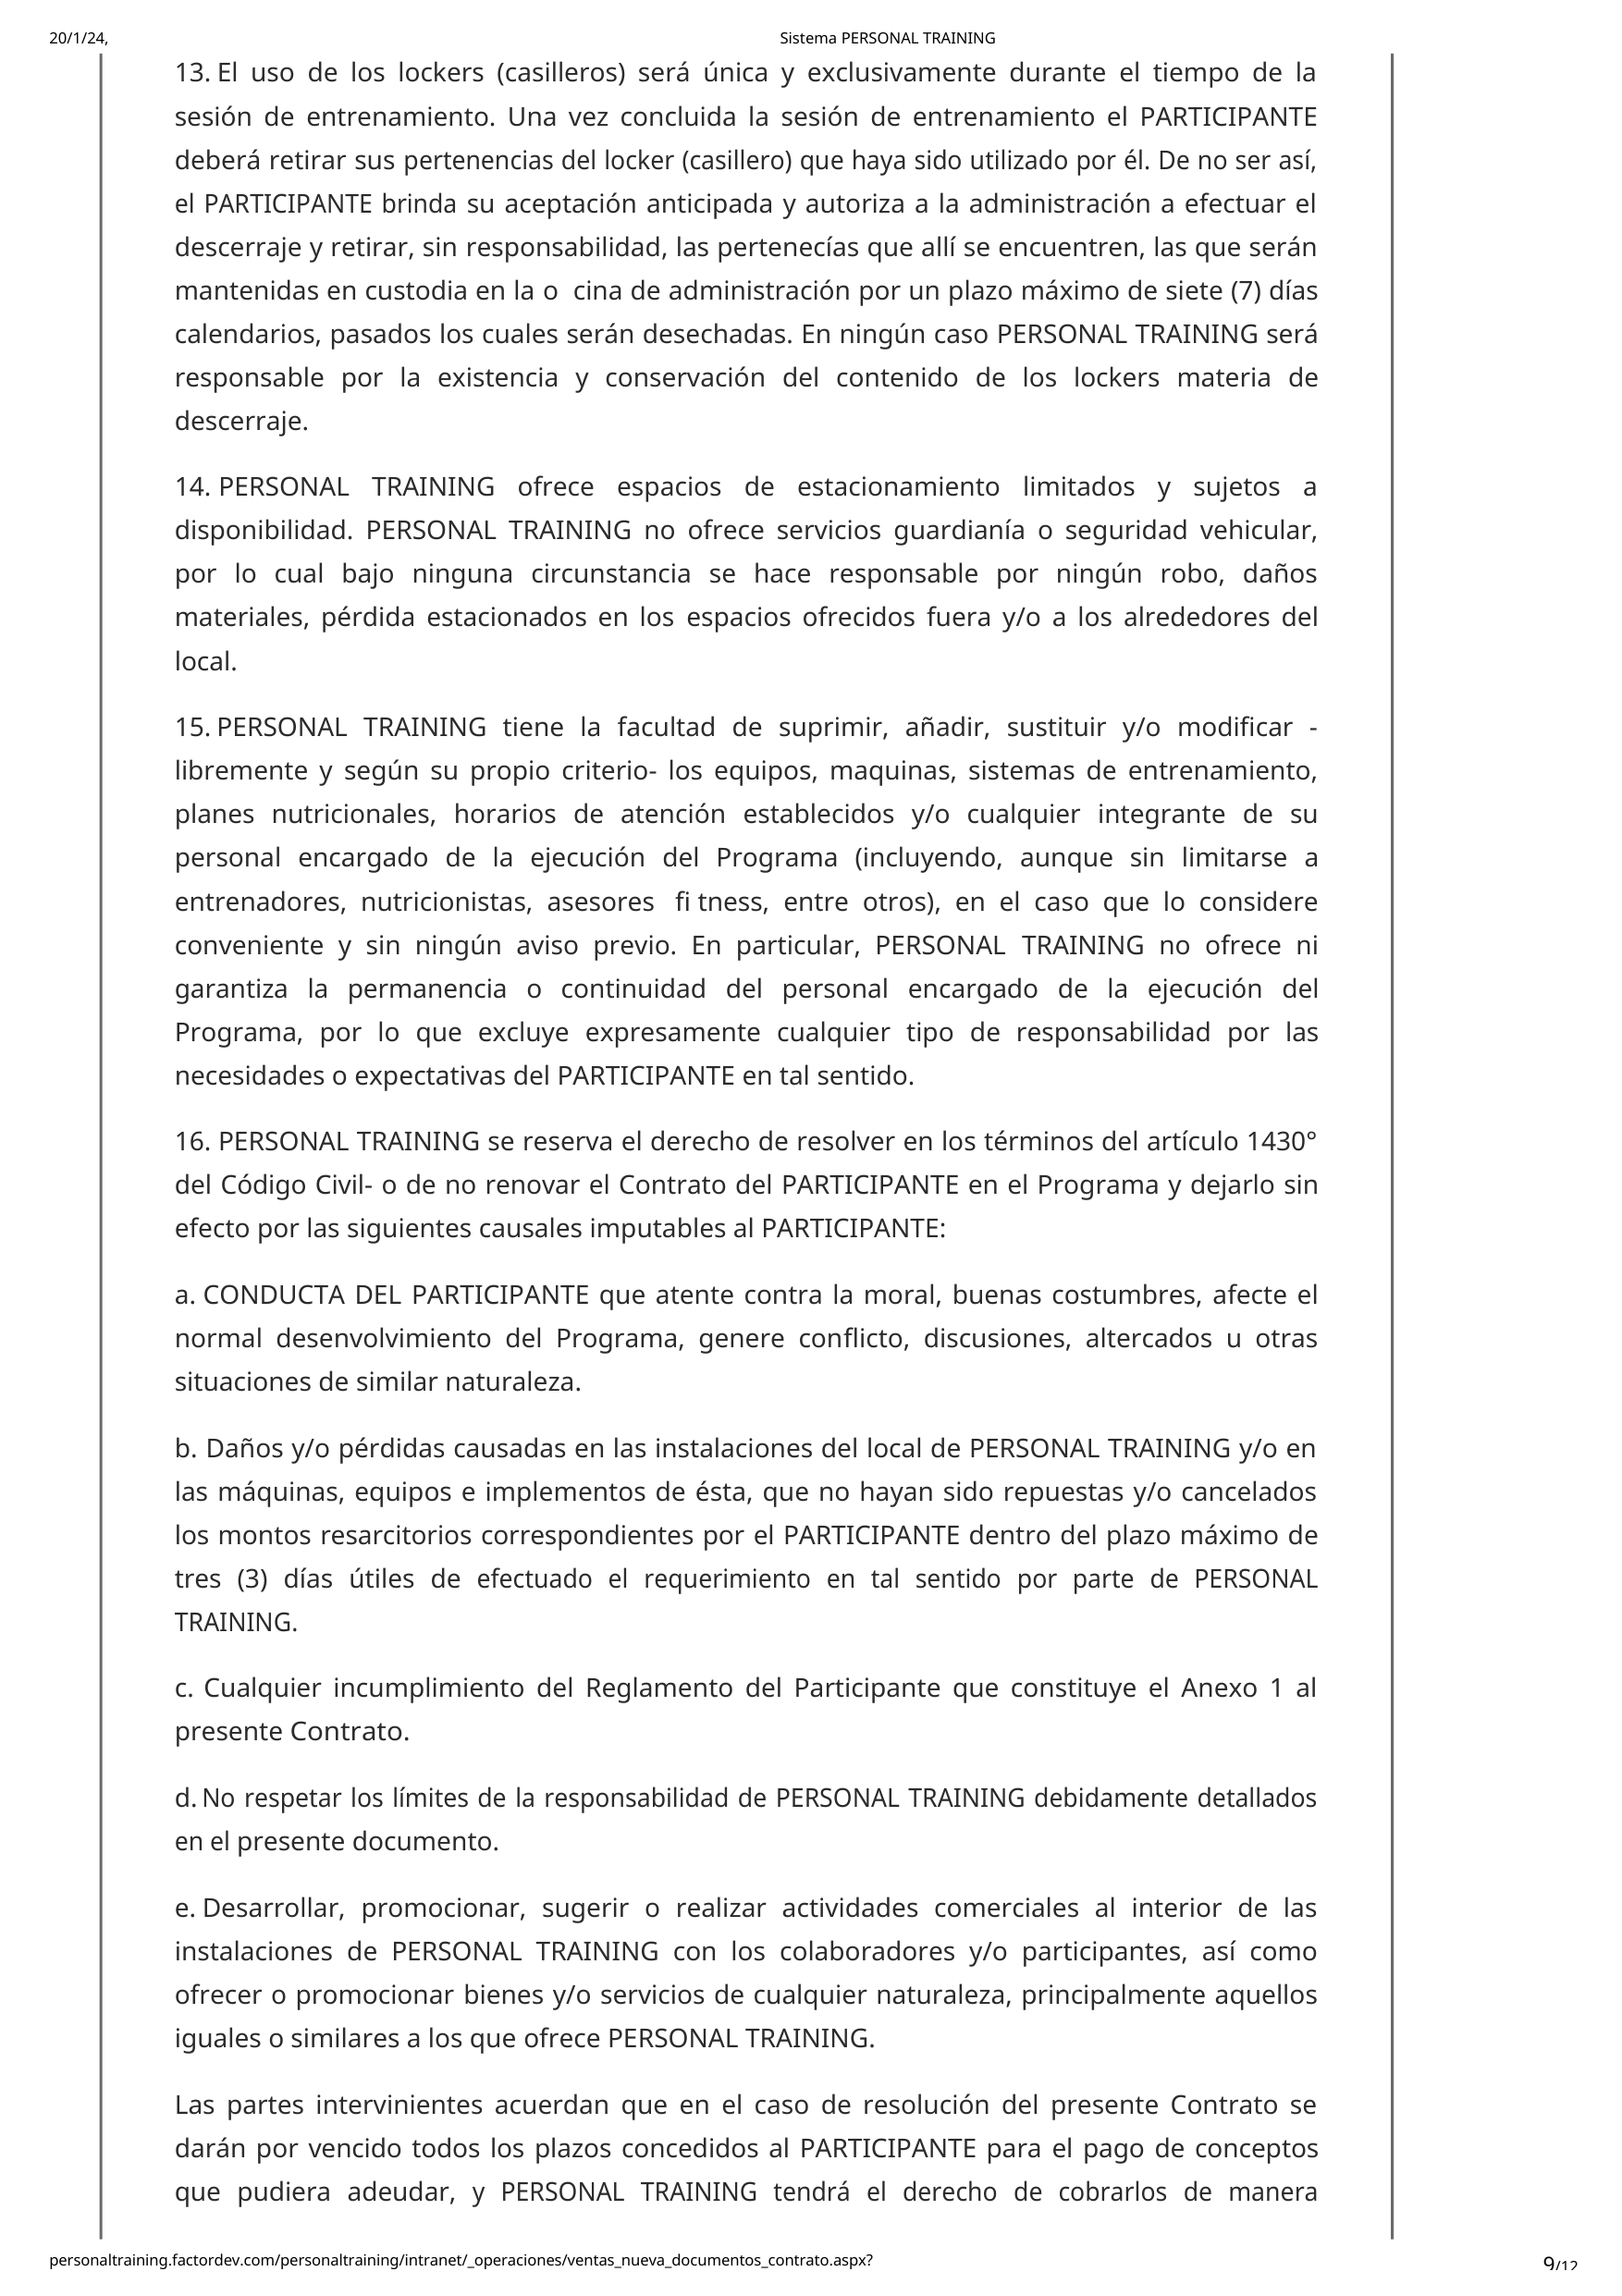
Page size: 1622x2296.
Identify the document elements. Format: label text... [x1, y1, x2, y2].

list PERSONAL TRAINING ofrece espacios de estacionamiento limitados y sujetos a disponibilidad. PERSONAL TRAINING no ofrece servicios guardianía o seguridad vehicular, por lo cual bajo ninguna circunstancia se hace responsable por ningún robo, daños materiales, pérdida estacionados en los espacios ofrecidos fuera y/o a los alrededores del local. [174, 469, 1319, 678]
list No respetar los límites de la responsabilidad de PERSONAL TRAINING debidamente detallados en el presente documento. [174, 1779, 1319, 1859]
list Cualquier incumplimiento del Reglamento del Participante que constituye el Anexo 1 al presente Contrato. [174, 1670, 1319, 1749]
list CONDUCTA DEL PARTICIPANTE que atente contra la moral, buenas costumbres, afecte el normal desenvolvimiento del Programa, genere conflicto, discusiones, altercados u otras situaciones de similar naturaleza. [174, 1276, 1319, 1398]
list Daños y/o pérdidas causadas en las instalaciones del local de PERSONAL TRAINING y/o en las máquinas, equipos e implementos de ésta, que no hayan sido repuestas y/o cancelados los montos resarcitorios correspondientes por el PARTICIPANTE dentro del plazo máximo de tres (3) días útiles de efectuado el requerimiento en tal sentido por parte de PERSONAL TRAINING. [174, 1430, 1319, 1639]
list El uso de los lockers (casilleros) será única y exclusivamente durante el tiempo de la sesión de entrenamiento. Una vez concluida la sesión de entrenamiento el PARTICIPANTE deberá retirar sus pertenencias del locker (casillero) que haya sido utilizado por él. De no ser así, el PARTICIPANTE brinda su aceptación anticipada y autoriza a la administración a efectuar el descerraje y retirar, sin responsabilidad, las pertenecías que allí se encuentren, las que serán mantenidas en custodia en la o cina de administración por un plazo máximo de siete (7) días calendarios, pasados los cuales serán desechadas. En ningún caso PERSONAL TRAINING será responsable por la existencia y conservación del contenido de los lockers materia de descerraje. [174, 55, 1319, 438]
list PERSONAL TRAINING se reserva el derecho de resolver en los términos del artículo 1430° del Código Civil- o de no renovar el Contrato del PARTICIPANTE en el Programa y dejarlo sin efecto por las siguientes causales imputables al PARTICIPANTE: [174, 1123, 1319, 1246]
list Desarrollar, promocionar, sugerir o realizar actividades comerciales al interior de las instalaciones de PERSONAL TRAINING con los colaboradores y/o participantes, así como ofrecer o promocionar bienes y/o servicios de cualquier naturaleza, principalmente aquellos iguales o similares a los que ofrece PERSONAL TRAINING. [174, 1889, 1319, 2056]
list PERSONAL TRAINING tiene la facultad de suprimir, añadir, sustituir y/o modificar -libremente y según su propio criterio- los equipos, maquinas, sistemas de entrenamiento, planes nutricionales, horarios de atención establecidos y/o cualquier integrante de su personal encargado de la ejecución del Programa (incluyendo, aunque sin limitarse a entrenadores, nutricionistas, asesores fitness, entre otros), en el caso que lo considere conveniente y sin ningún aviso previo. En particular, PERSONAL TRAINING no ofrece ni garantiza la permanencia o continuidad del personal encargado de la ejecución del Programa, por lo que excluye expresamente cualquier tipo de responsabilidad por las necesidades o expectativas del PARTICIPANTE en tal sentido. [174, 708, 1319, 1092]
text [174, 2086, 1319, 2209]
